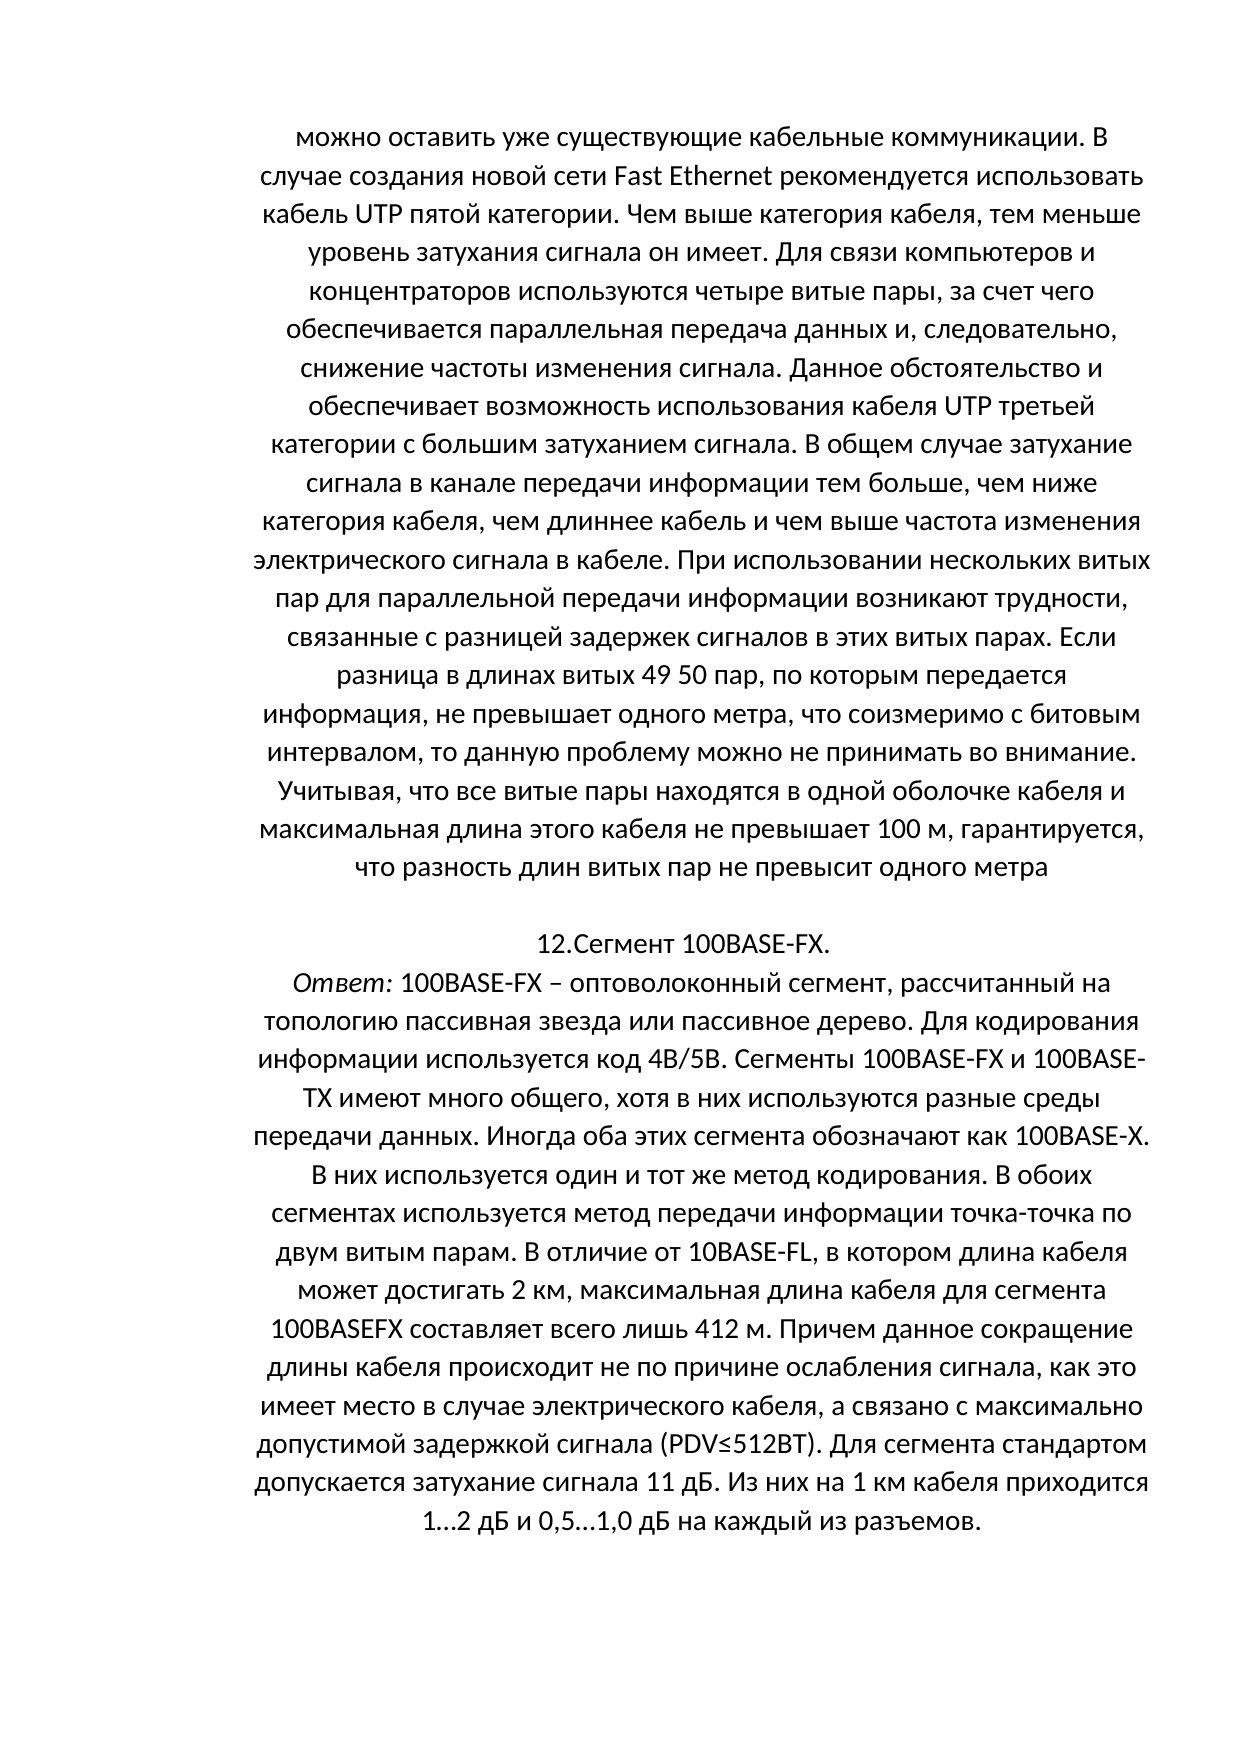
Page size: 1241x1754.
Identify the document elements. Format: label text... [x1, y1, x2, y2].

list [252, 118, 1152, 884]
list Ответ: 100BASE-FX – оптоволоконный сегмент, рассчитанный на топологию пассивная звезда или пассивное дерево. Для кодирования информации используется код 4В/5В. Сегменты 100BASE-FX и 100BASE-ТX имеют много общего, хотя в них используются разные среды передачи данных. Иногда оба этих сегмента обозначают как 100BASE-X. В них используется один и тот же метод кодирования. В обоих сегментах используется метод передачи информации точка-точка по двум витым парам. В отличие от 10BASE-FL, в котором длина кабеля может достигать 2 км, максимальная длина кабеля для сегмента 100BASEFX составляет всего лишь 412 м. Причем данное сокращение длины кабеля происходит не по причине ослабления сигнала, как это имеет место в случае электрического кабеля, а связано с максимально допустимой задержкой сигнала (PDV≤512ВТ). Для сегмента стандартом допускается затухание сигнала 11 дБ. Из них на 1 км кабеля приходится 1…2 дБ и 0,5…1,0 дБ на каждый из разъемов. [252, 964, 1152, 1537]
list Сегмент 100BASE-FX. [215, 925, 1152, 961]
